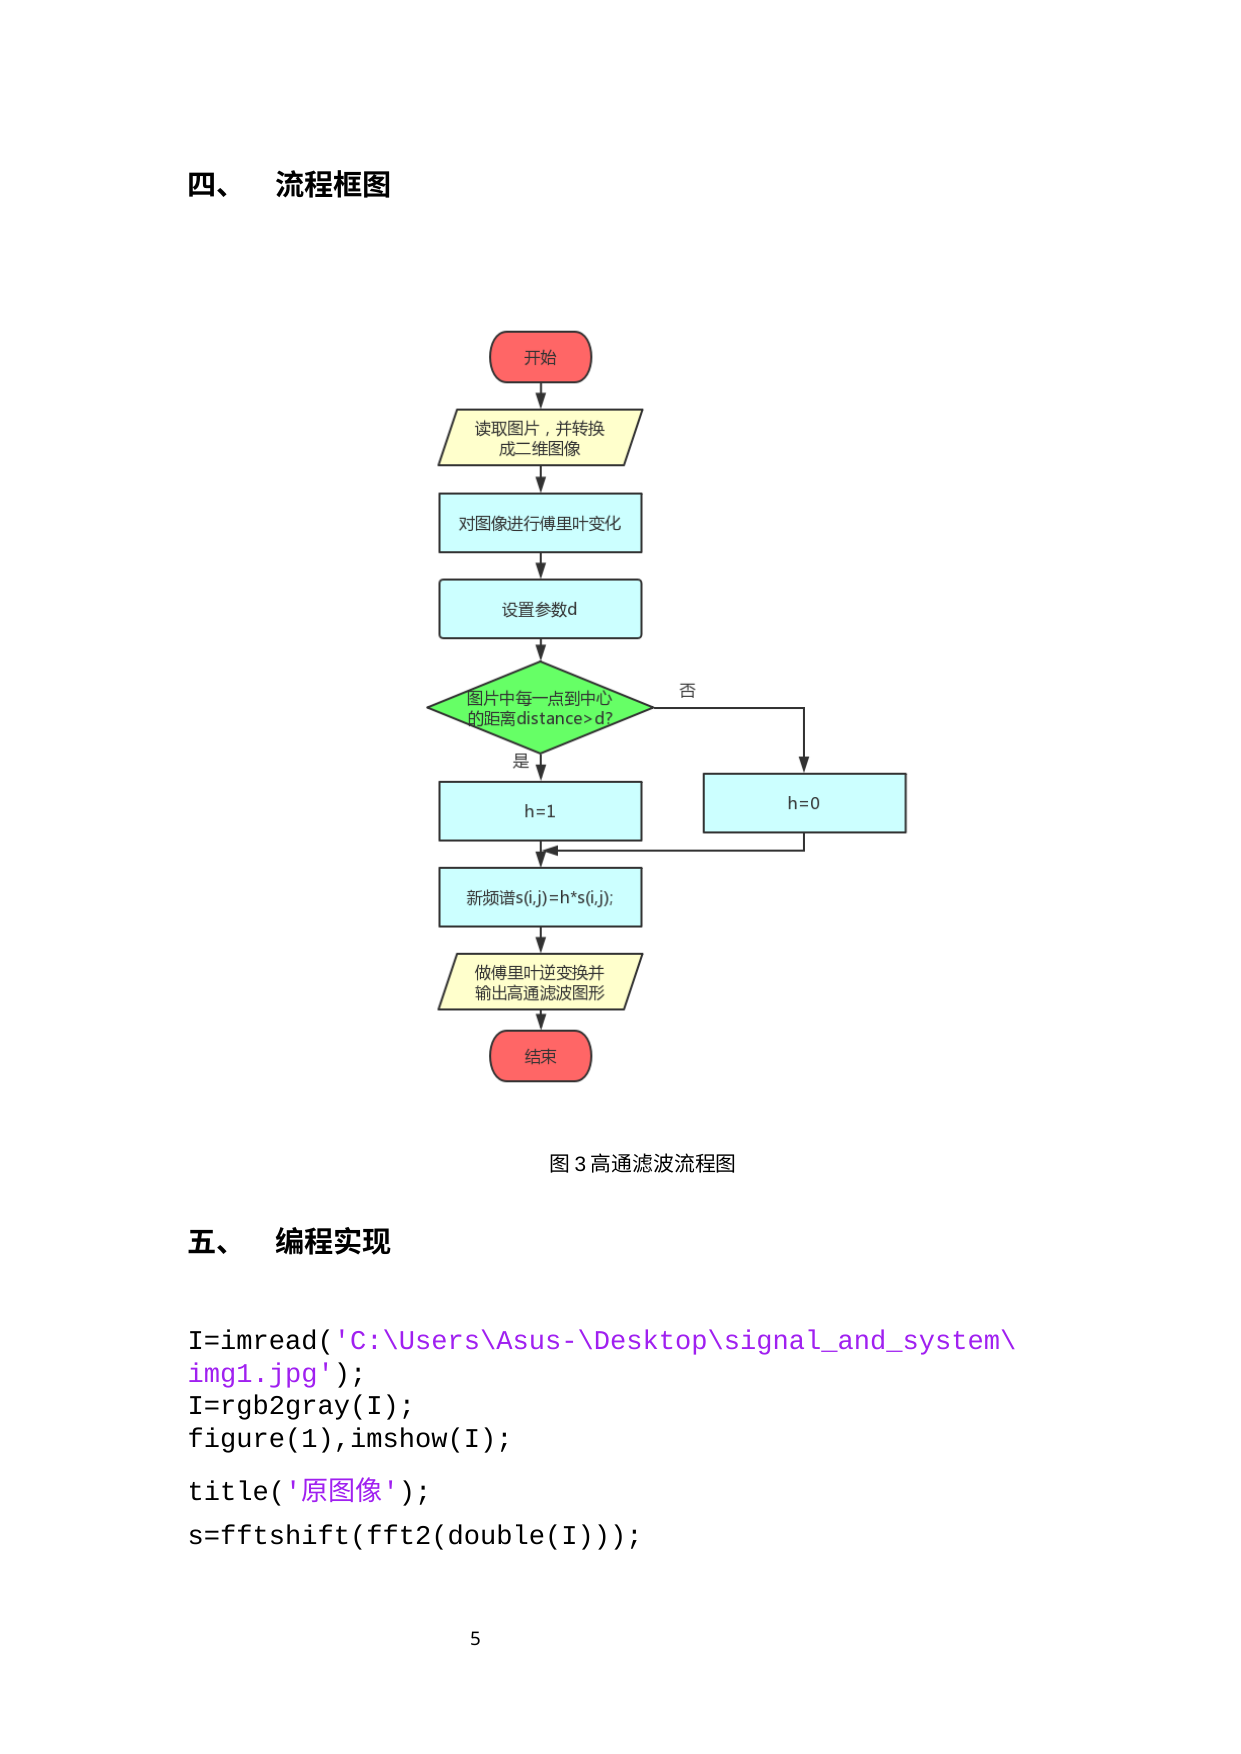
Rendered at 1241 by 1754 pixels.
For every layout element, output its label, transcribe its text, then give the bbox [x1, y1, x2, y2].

text 图 3 高通滤波流程图 [232, 1146, 1053, 1178]
subtitle 编程实现 [187, 1208, 1053, 1273]
text title('原图像'); [187, 1456, 1053, 1521]
text I=imread('C:\Users\Asus-\Desktop\signal_and_system\img1.jpg'); [187, 1326, 1053, 1391]
text I=rgb2gray(I); [187, 1391, 1053, 1423]
picture [316, 268, 969, 1144]
subtitle 流程框图 [187, 150, 1053, 215]
text figure(1),imshow(I); [187, 1423, 1053, 1456]
text s=fftshift(fft2(double(I))); [187, 1521, 1053, 1553]
